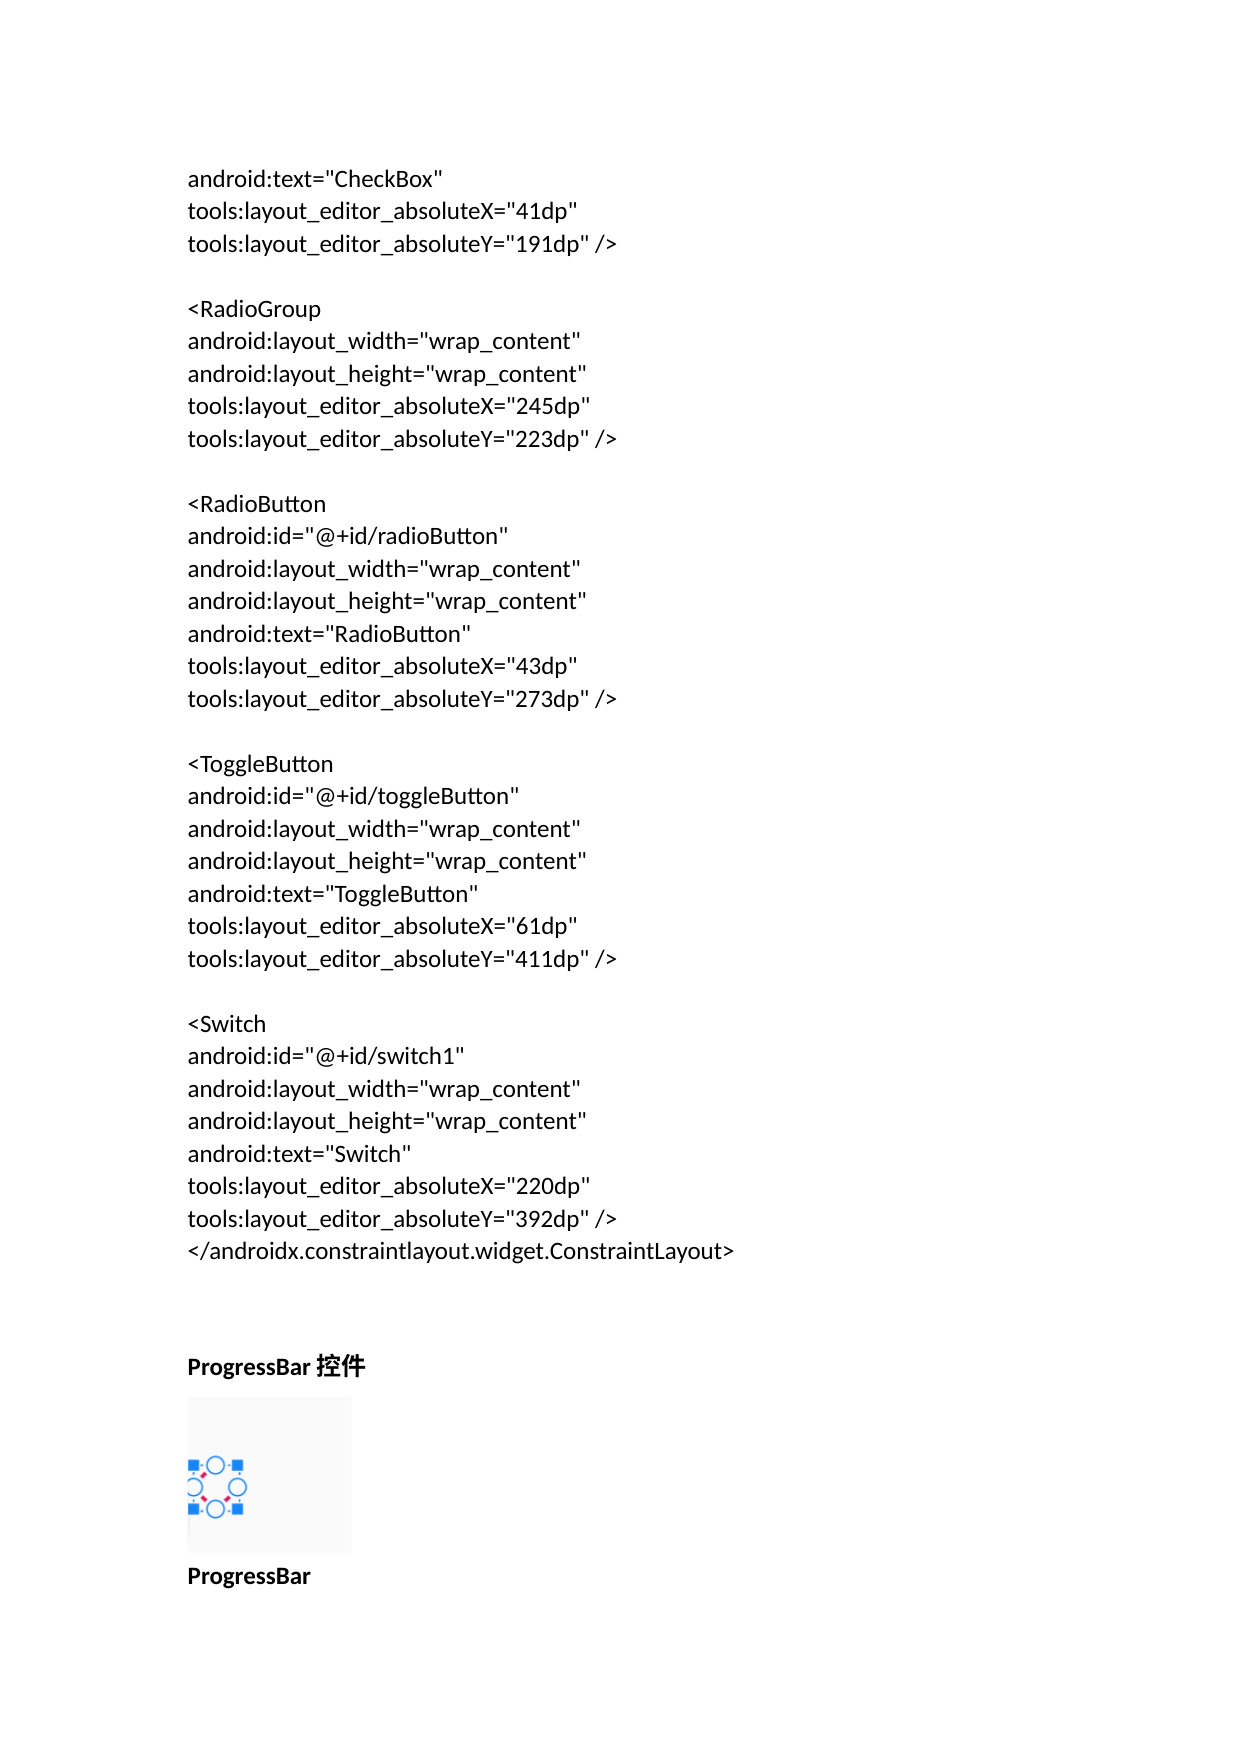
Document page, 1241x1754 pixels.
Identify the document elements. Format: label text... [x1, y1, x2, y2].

text tools:layout_editor_absoluteX="220dp" [187, 1169, 1053, 1202]
text android:text="CheckBox" [187, 162, 1053, 194]
text android:text="RadioButton" [187, 617, 1053, 649]
text <Switch [187, 1007, 1053, 1039]
picture [187, 1397, 352, 1553]
text android:id="@+id/radioButton" [187, 519, 1053, 552]
text ProgressBar控件 [187, 1332, 1053, 1397]
text android:layout_height="wrap_content" [187, 1104, 1053, 1137]
text tools:layout_editor_absoluteY="273dp" /> [187, 682, 1053, 714]
text android:layout_width="wrap_content" [187, 324, 1053, 357]
text android:id="@+id/toggleButton" [187, 779, 1053, 812]
text tools:layout_editor_absoluteY="392dp" /> [187, 1202, 1053, 1234]
text <RadioButton [187, 487, 1053, 519]
text </androidx.constraintlayout.widget.ConstraintLayout> [187, 1234, 1053, 1267]
text <RadioGroup [187, 292, 1053, 324]
text android:text="ToggleButton" [187, 877, 1053, 909]
text android:layout_height="wrap_content" [187, 584, 1053, 617]
text tools:layout_editor_absoluteX="41dp" [187, 194, 1053, 227]
text android:layout_width="wrap_content" [187, 552, 1053, 584]
text android:layout_width="wrap_content" [187, 812, 1053, 844]
text tools:layout_editor_absoluteX="245dp" [187, 389, 1053, 422]
text android:layout_height="wrap_content" [187, 844, 1053, 877]
text android:layout_height="wrap_content" [187, 357, 1053, 389]
text tools:layout_editor_absoluteX="61dp" [187, 909, 1053, 942]
text tools:layout_editor_absoluteX="43dp" [187, 649, 1053, 682]
text android:layout_width="wrap_content" [187, 1072, 1053, 1104]
text ProgressBar [187, 1559, 1053, 1592]
text tools:layout_editor_absoluteY="411dp" /> [187, 942, 1053, 974]
text tools:layout_editor_absoluteY="223dp" /> [187, 422, 1053, 454]
text <ToggleButton [187, 747, 1053, 779]
text android:id="@+id/switch1" [187, 1039, 1053, 1072]
text tools:layout_editor_absoluteY="191dp" /> [187, 227, 1053, 259]
text android:text="Switch" [187, 1137, 1053, 1169]
